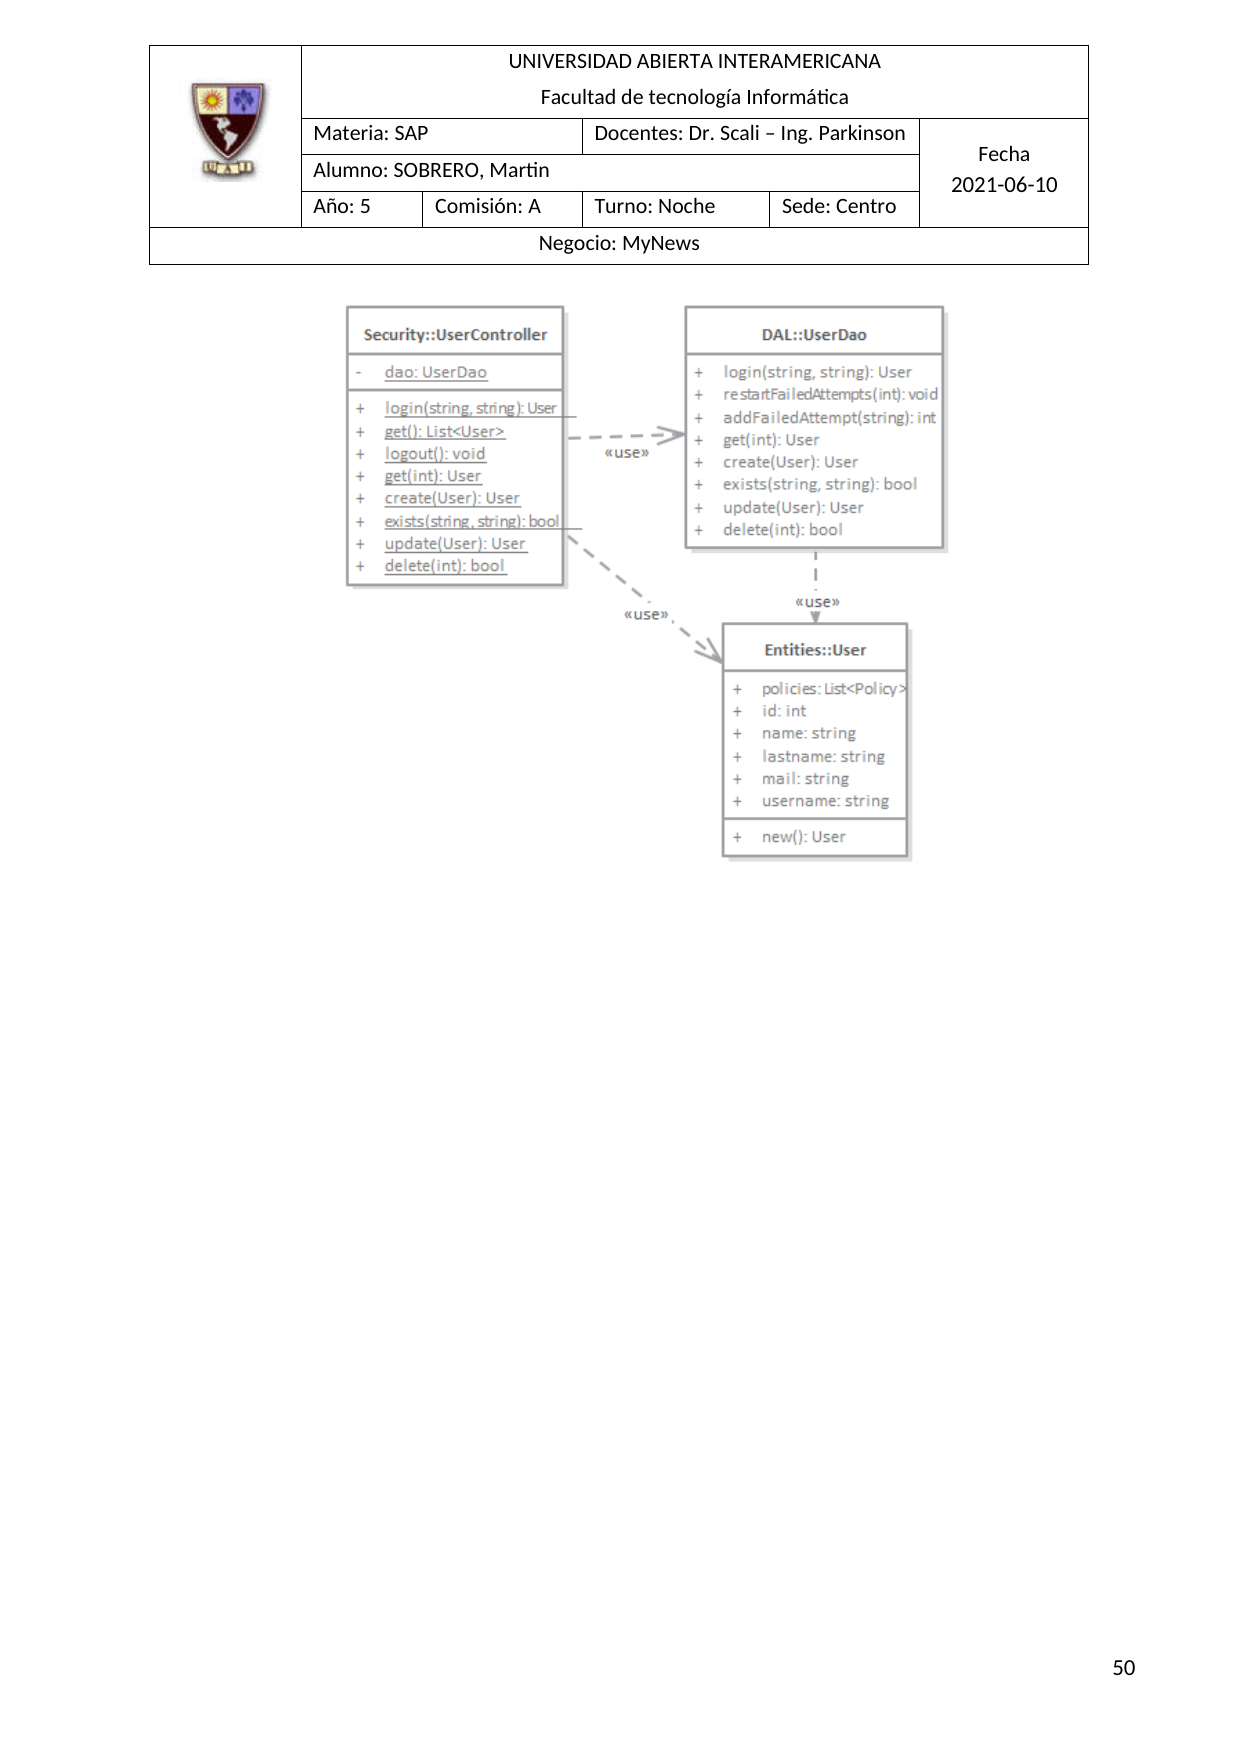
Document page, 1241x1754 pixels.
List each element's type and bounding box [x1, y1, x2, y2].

picture [177, 74, 278, 187]
picture [331, 292, 954, 870]
